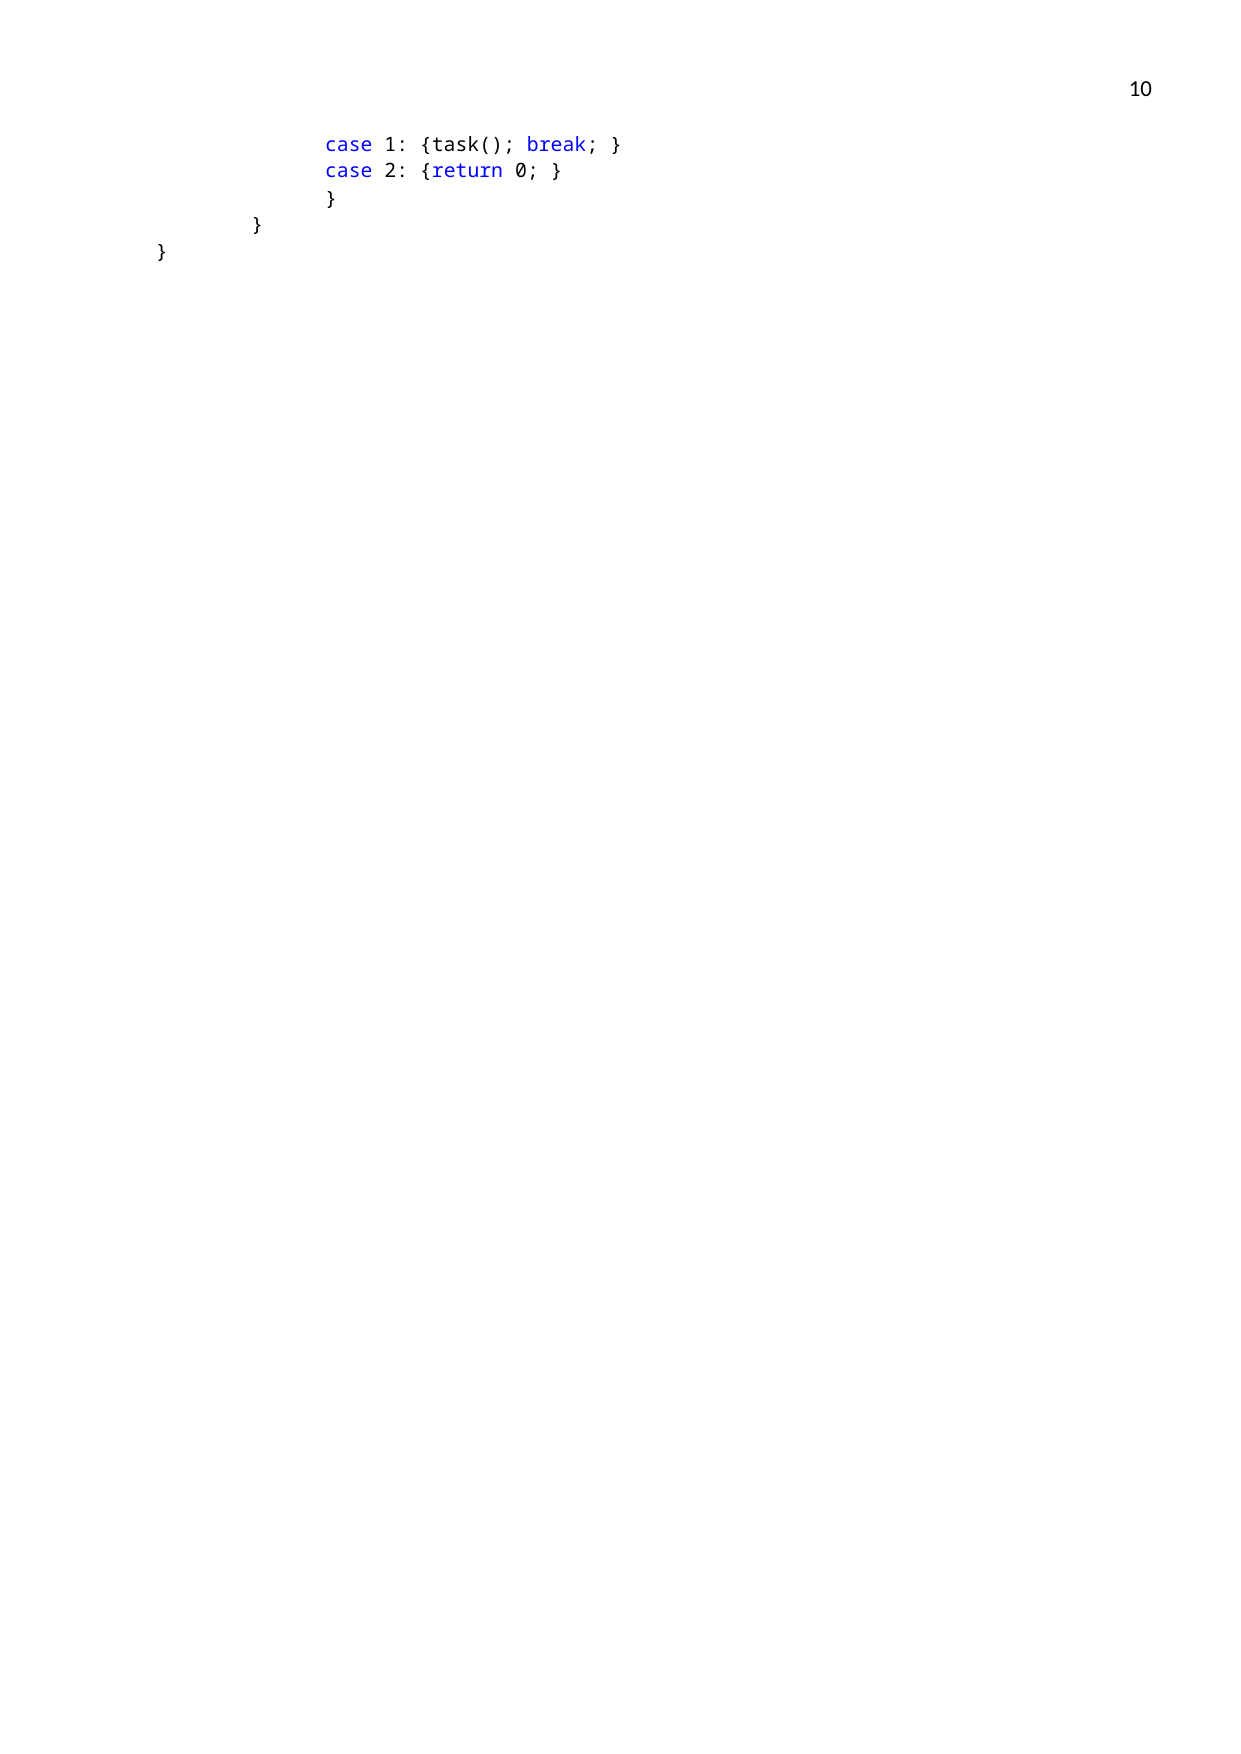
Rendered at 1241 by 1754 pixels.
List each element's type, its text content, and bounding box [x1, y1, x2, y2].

text case 1: {task(); break; } [177, 130, 1152, 157]
text } [177, 184, 1152, 211]
text } [177, 211, 1152, 238]
list } [156, 238, 1152, 265]
text case 2: {return 0; } [177, 157, 1152, 184]
